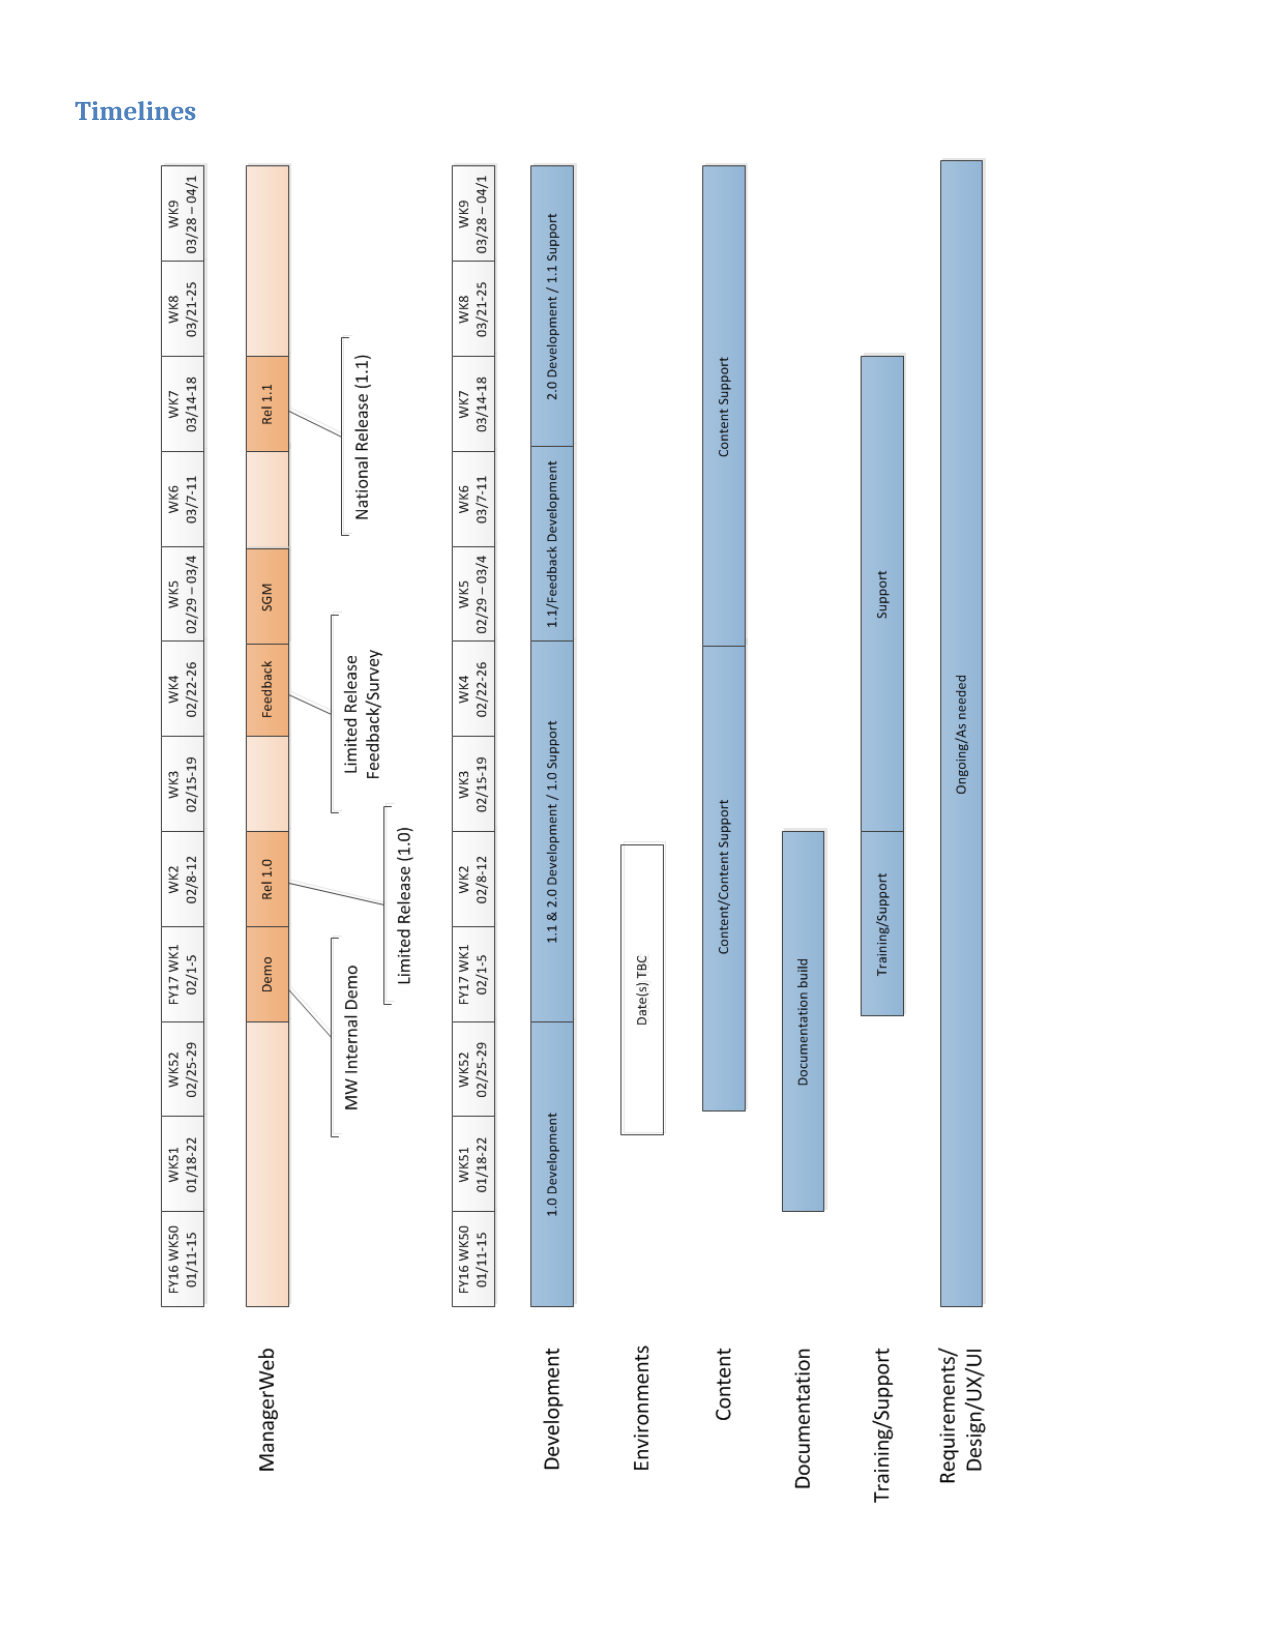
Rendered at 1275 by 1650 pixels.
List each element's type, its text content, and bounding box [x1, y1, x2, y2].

subtitle Timelines [75, 96, 1200, 127]
picture [75, 156, 991, 1507]
